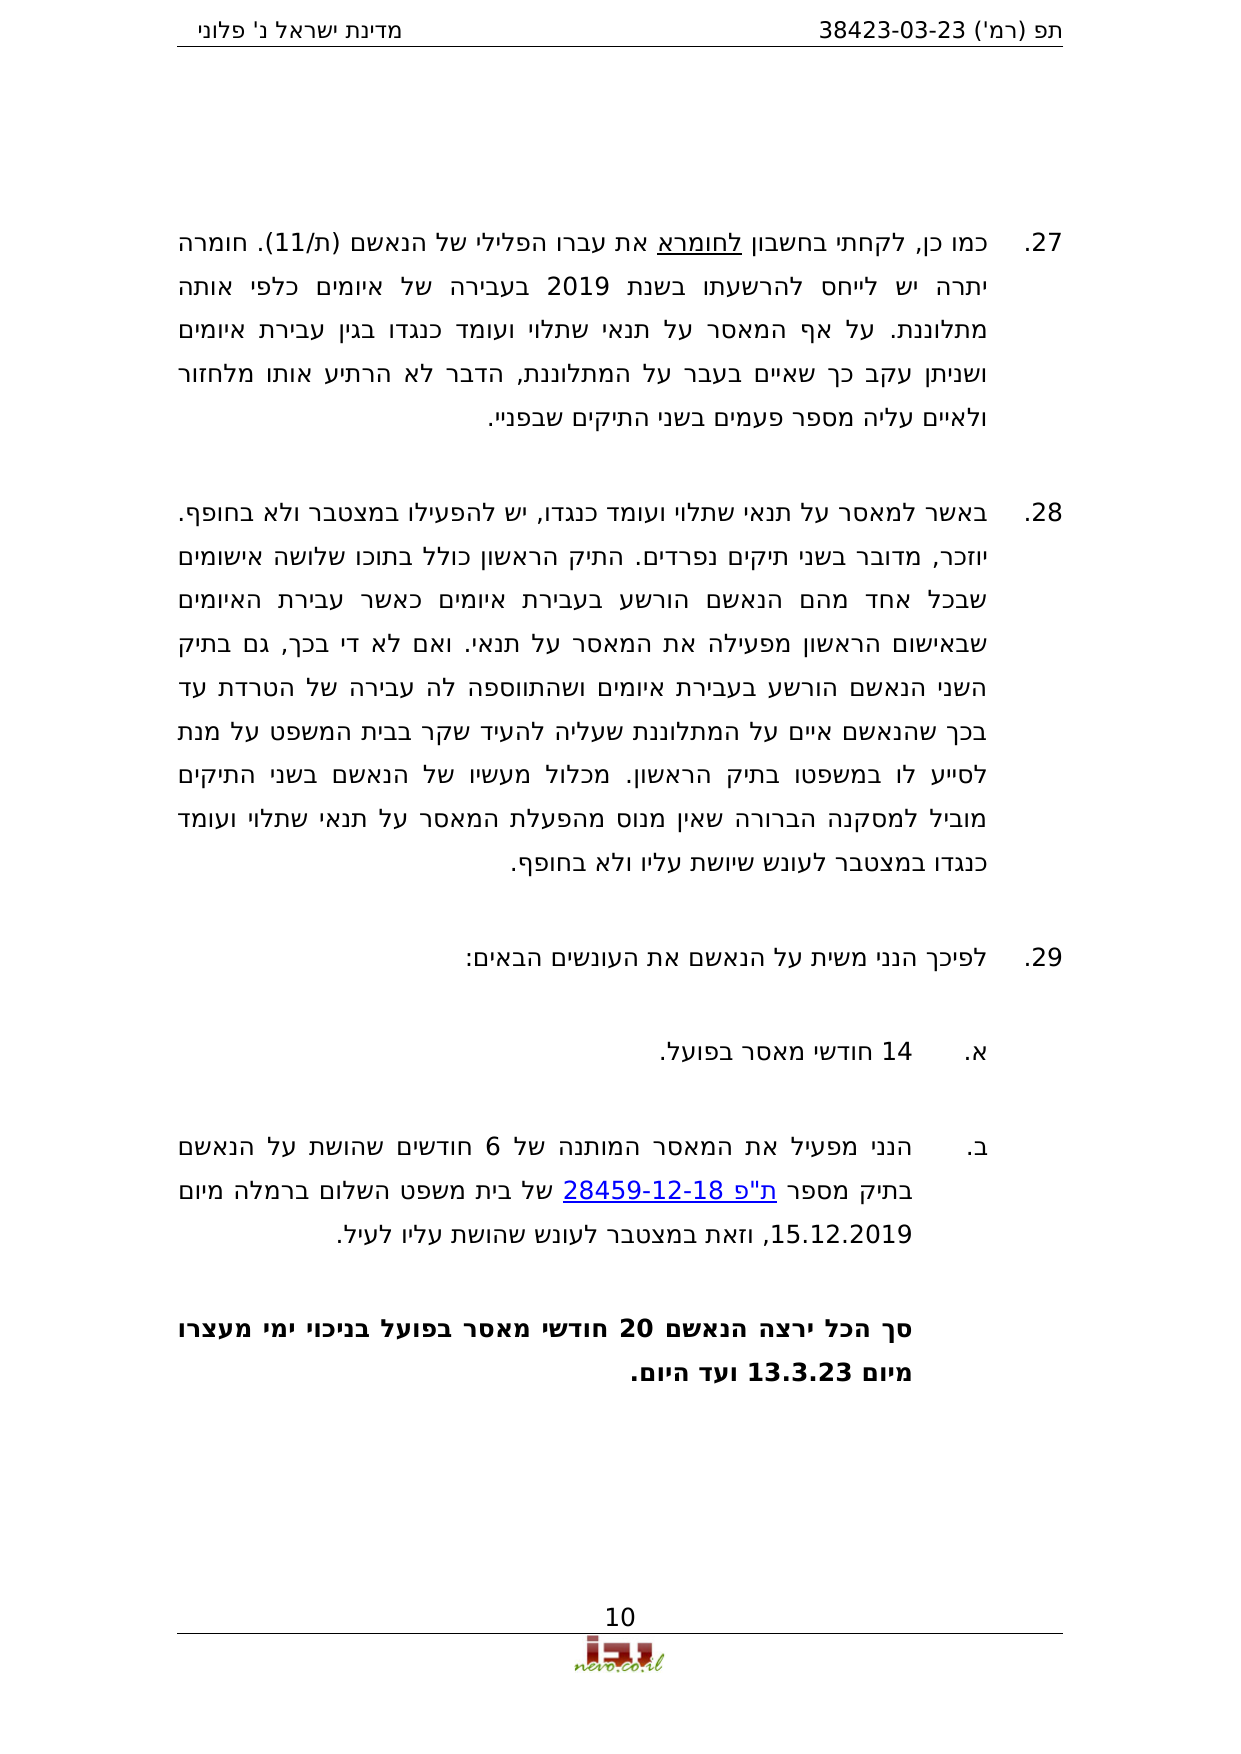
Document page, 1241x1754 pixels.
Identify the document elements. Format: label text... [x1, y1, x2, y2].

text 27. כמו כן, לקחתי בחשבון לחומרא את עברו הפלילי של הנאשם (ת/11). חומרה יתרה יש לייחס להרשעתו בשנת 2019 בעבירה של איומים כלפי אותה מתלוננת. על אף המאסר על תנאי שתלוי ועומד כנגדו בגין עבירת איומים ושניתן עקב כך שאיים בעבר על המתלוננת, הדבר לא הרתיע אותו מלחזור ולאיים עליה מספר פעמים בשני התיקים שבפניי. [177, 228, 1063, 432]
picture [574, 1635, 666, 1673]
text א. 14 חודשי מאסר בפועל. [177, 1038, 1063, 1067]
text ב. הנני מפעיל את המאסר המותנה של 6 חודשים שהושת על הנאשם בתיק מספר ת"פ 28459-12-18 של בית משפט השלום ברמלה מיום 15.12.2019, וזאת במצטבר לעונש שהושת עליו לעיל. [177, 1132, 988, 1249]
text סך הכל ירצה הנאשם 20 חודשי מאסר בפועל בניכוי ימי מעצרו מיום 13.3.23 ועד היום. [177, 1315, 913, 1388]
text 28. באשר למאסר על תנאי שתלוי ועומד כנגדו, יש להפעילו במצטבר ולא בחופף. יוזכר, מדובר בשני תיקים נפרדים. התיק הראשון כולל בתוכו שלושה אישומים שבכל אחד מהם הנאשם הורשע בעבירת איומים כאשר עבירת האיומים שבאישום הראשון מפעילה את המאסר על תנאי. ואם לא די בכך, גם בתיק השני הנאשם הורשע בעבירת איומים ושהתווספה לה עבירה של הטרדת עד בכך שהנאשם איים על המתלוננת שעליה להעיד שקר בבית המשפט על מנת לסייע לו במשפטו בתיק הראשון. מכלול מעשיו של הנאשם בשני התיקים מוביל למסקנה הברורה שאין מנוס מהפעלת המאסר על תנאי שתלוי ועומד כנגדו במצטבר לעונש שיושת עליו ולא בחופף. [177, 498, 1063, 877]
text 29. לפיכך הנני משית על הנאשם את העונשים הבאים: [177, 943, 1063, 972]
